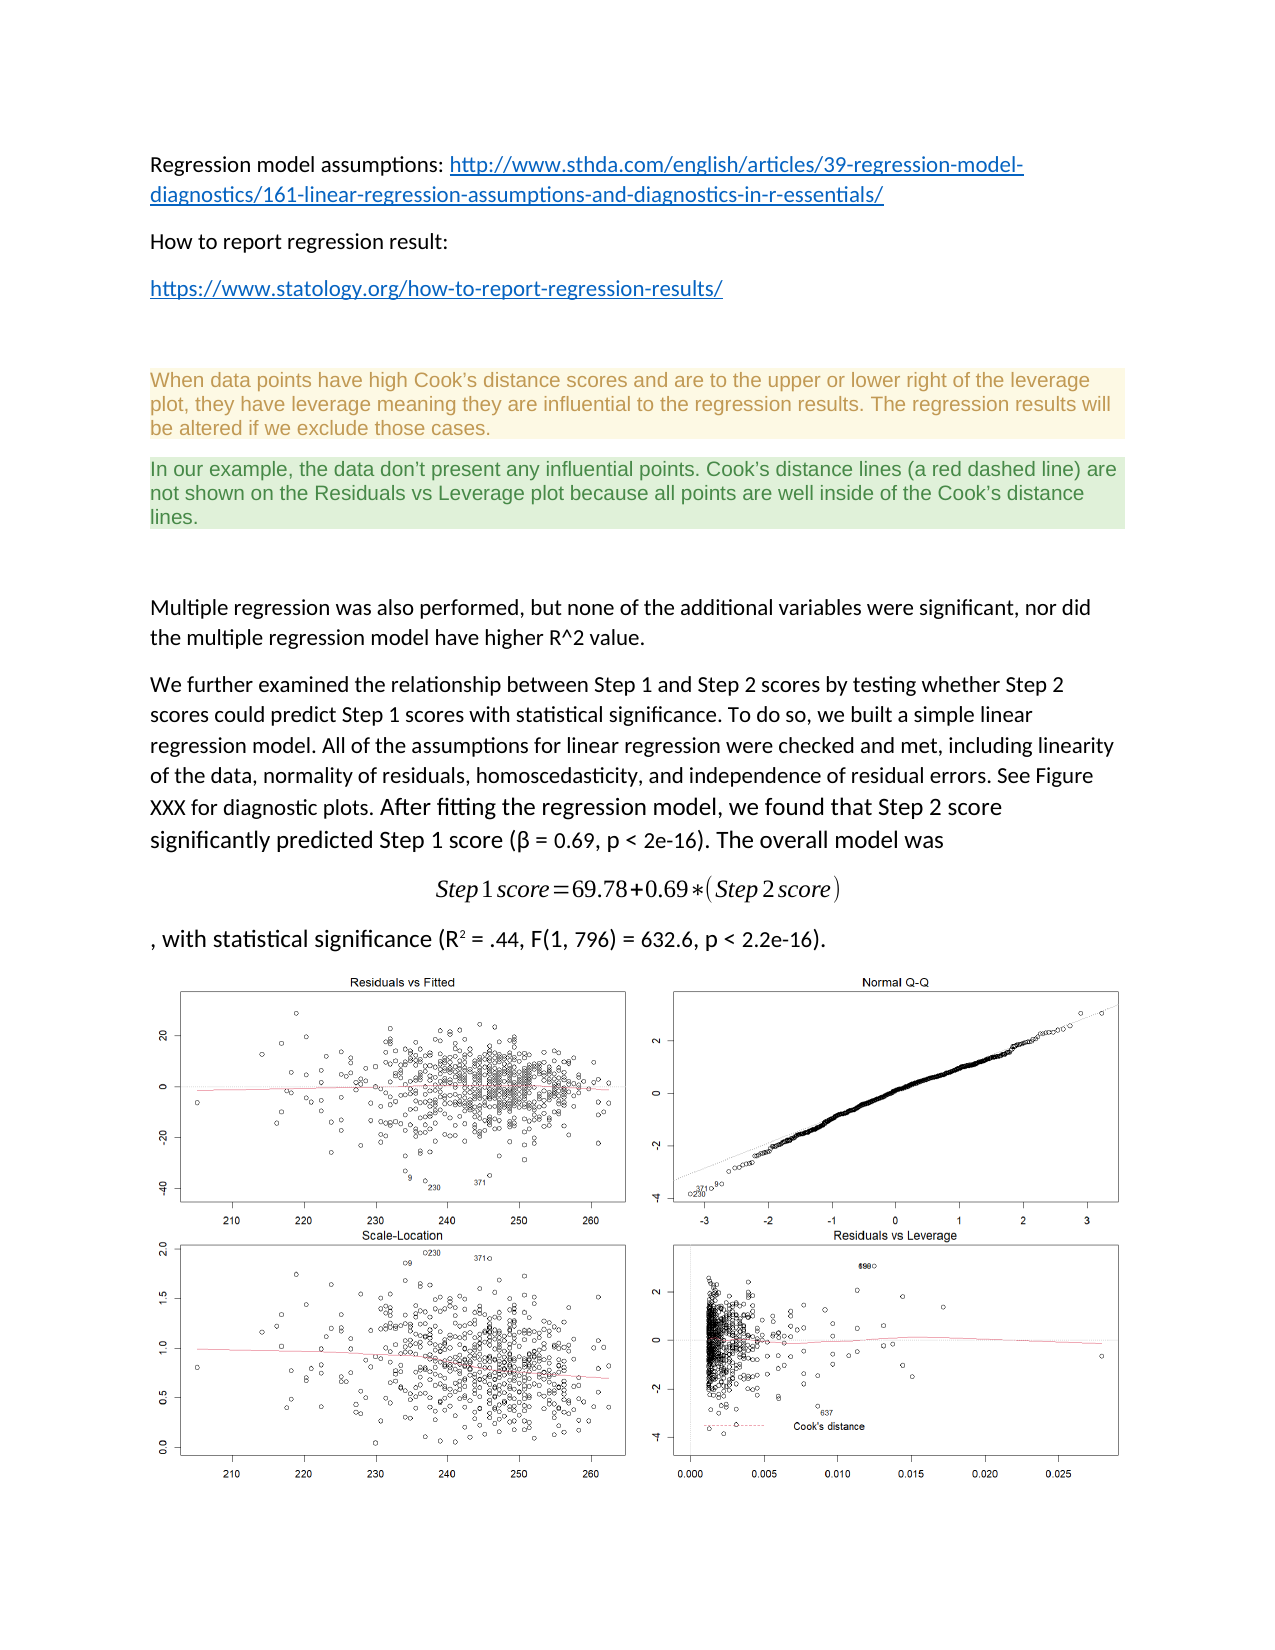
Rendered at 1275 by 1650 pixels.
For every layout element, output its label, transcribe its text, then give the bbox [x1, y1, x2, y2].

text , with statistical significance (R2 = .44, F(1, 796) = 632.6, p < 2.2e-16). [150, 923, 1125, 953]
picture [150, 972, 1125, 1479]
text When data points have high Cook’s distance scores and are to the upper or lower right of the leverage plot, they have leverage meaning they are influential to the regression results. The regression results will be altered if we exclude those cases. [150, 368, 1125, 439]
text In our example, the data don’t present any influential points. Cook’s distance lines (a red dashed line) are not shown on the Residuals vs Leverage plot because all points are well inside of the Cook’s distance lines. [150, 457, 1125, 529]
text How to report regression result: [150, 227, 1125, 255]
text We further examined the relationship between Step 1 and Step 2 scores by testing whether Step 2 scores could predict Step 1 scores with statistical significance. To do so, we built a simple linear regression model. All of the assumptions for linear regression were checked and met, including linearity of the data, normality of residuals, homoscedasticity, and independence of residual errors. See Figure XXX for diagnostic plots. After fitting the regression model, we found that Step 2 score significantly predicted Step 1 score (β = 0.69, p < 2e-16). The overall model was [150, 670, 1125, 855]
text Multiple regression was also performed, but none of the additional variables were significant, nor did the multiple regression model have higher R^2 value. [150, 593, 1125, 652]
text Regression model assumptions: http://www.sthda.com/english/articles/39-regression-model-diagnostics/161-linear-regression-assumptions-and-diagnostics-in-r-essentials/ [150, 150, 1125, 208]
text https://www.statology.org/how-to-report-regression-results/ [150, 274, 1125, 302]
